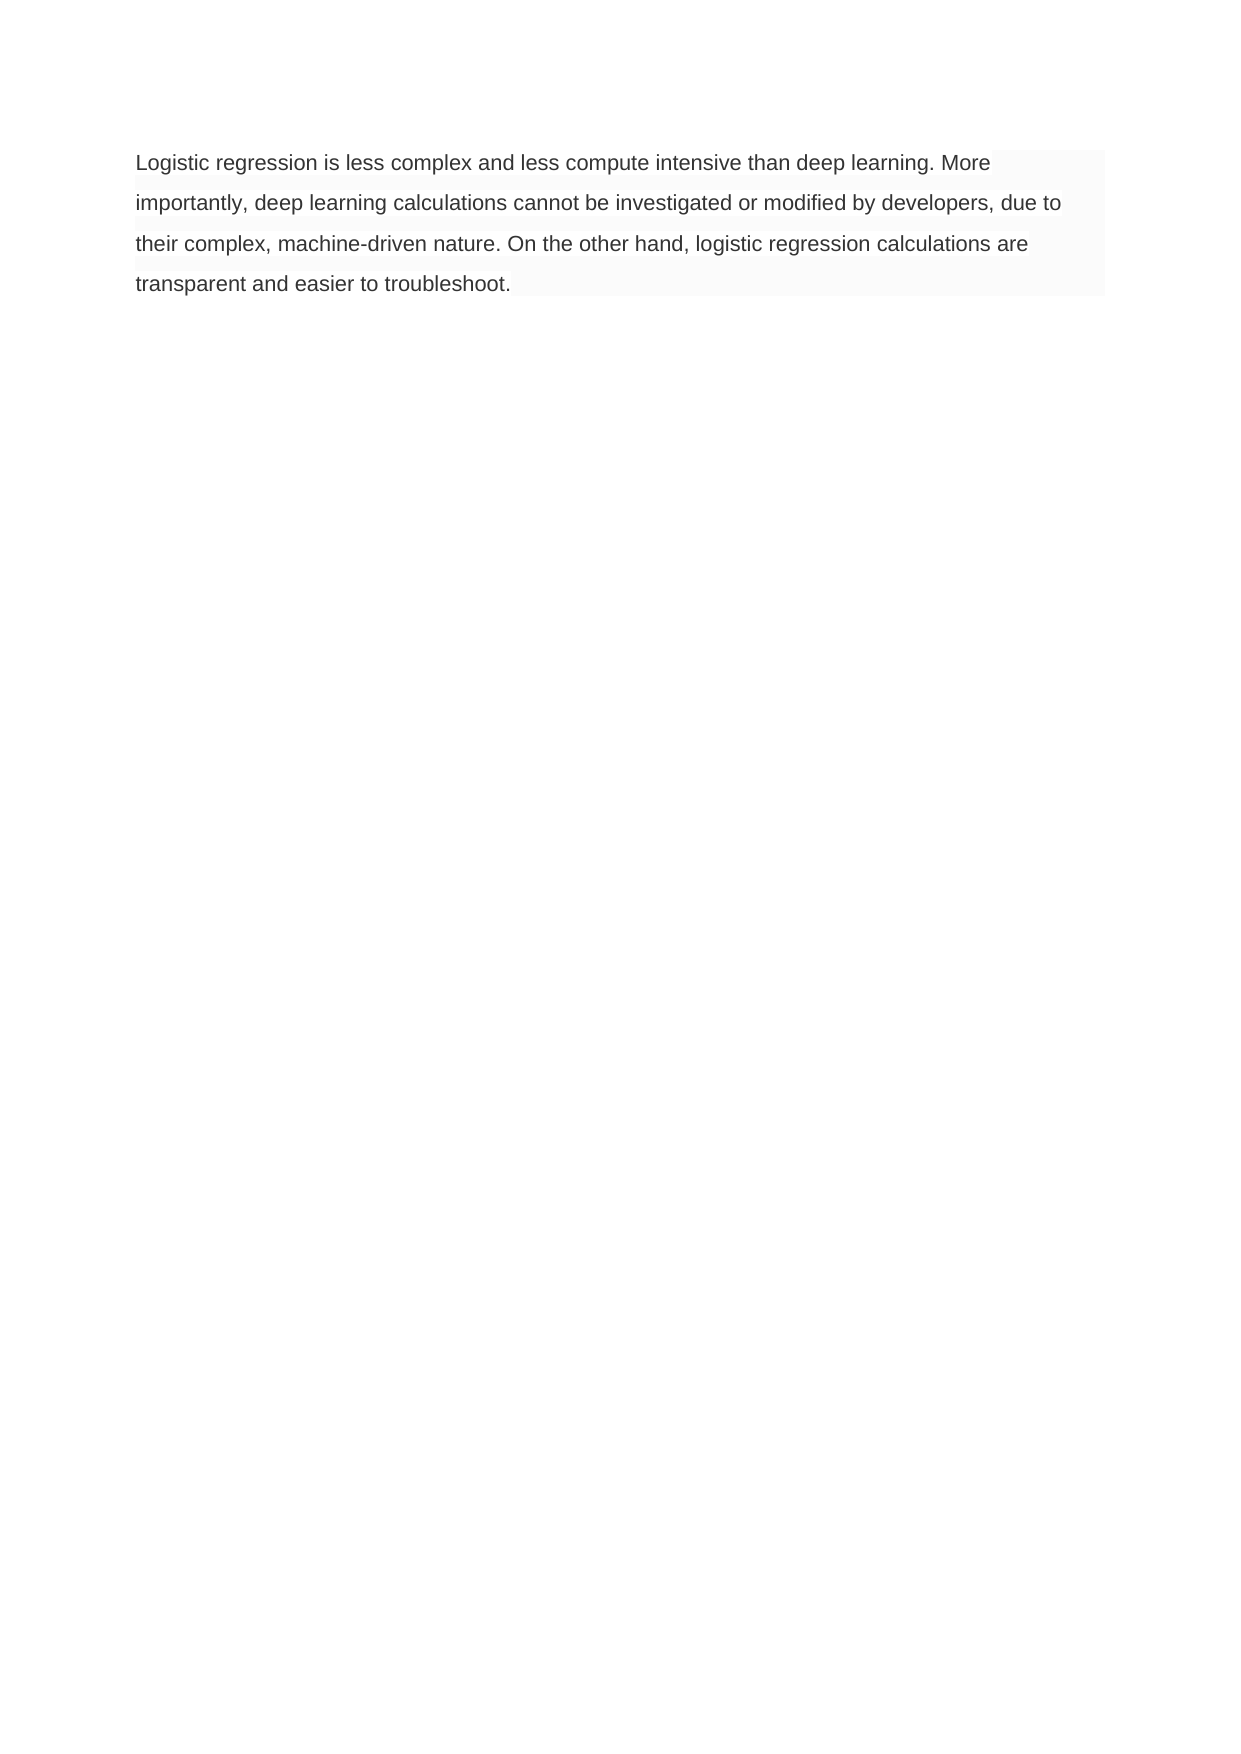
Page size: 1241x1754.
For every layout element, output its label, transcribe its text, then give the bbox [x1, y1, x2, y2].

text Logistic regression is less complex and less compute intensive than deep learning. More importantly, deep learning calculations cannot be investigated or modified by developers, due to their complex, machine-driven nature. On the other hand, logistic regression calculations are transparent and easier to troubleshoot. [135, 150, 1105, 296]
